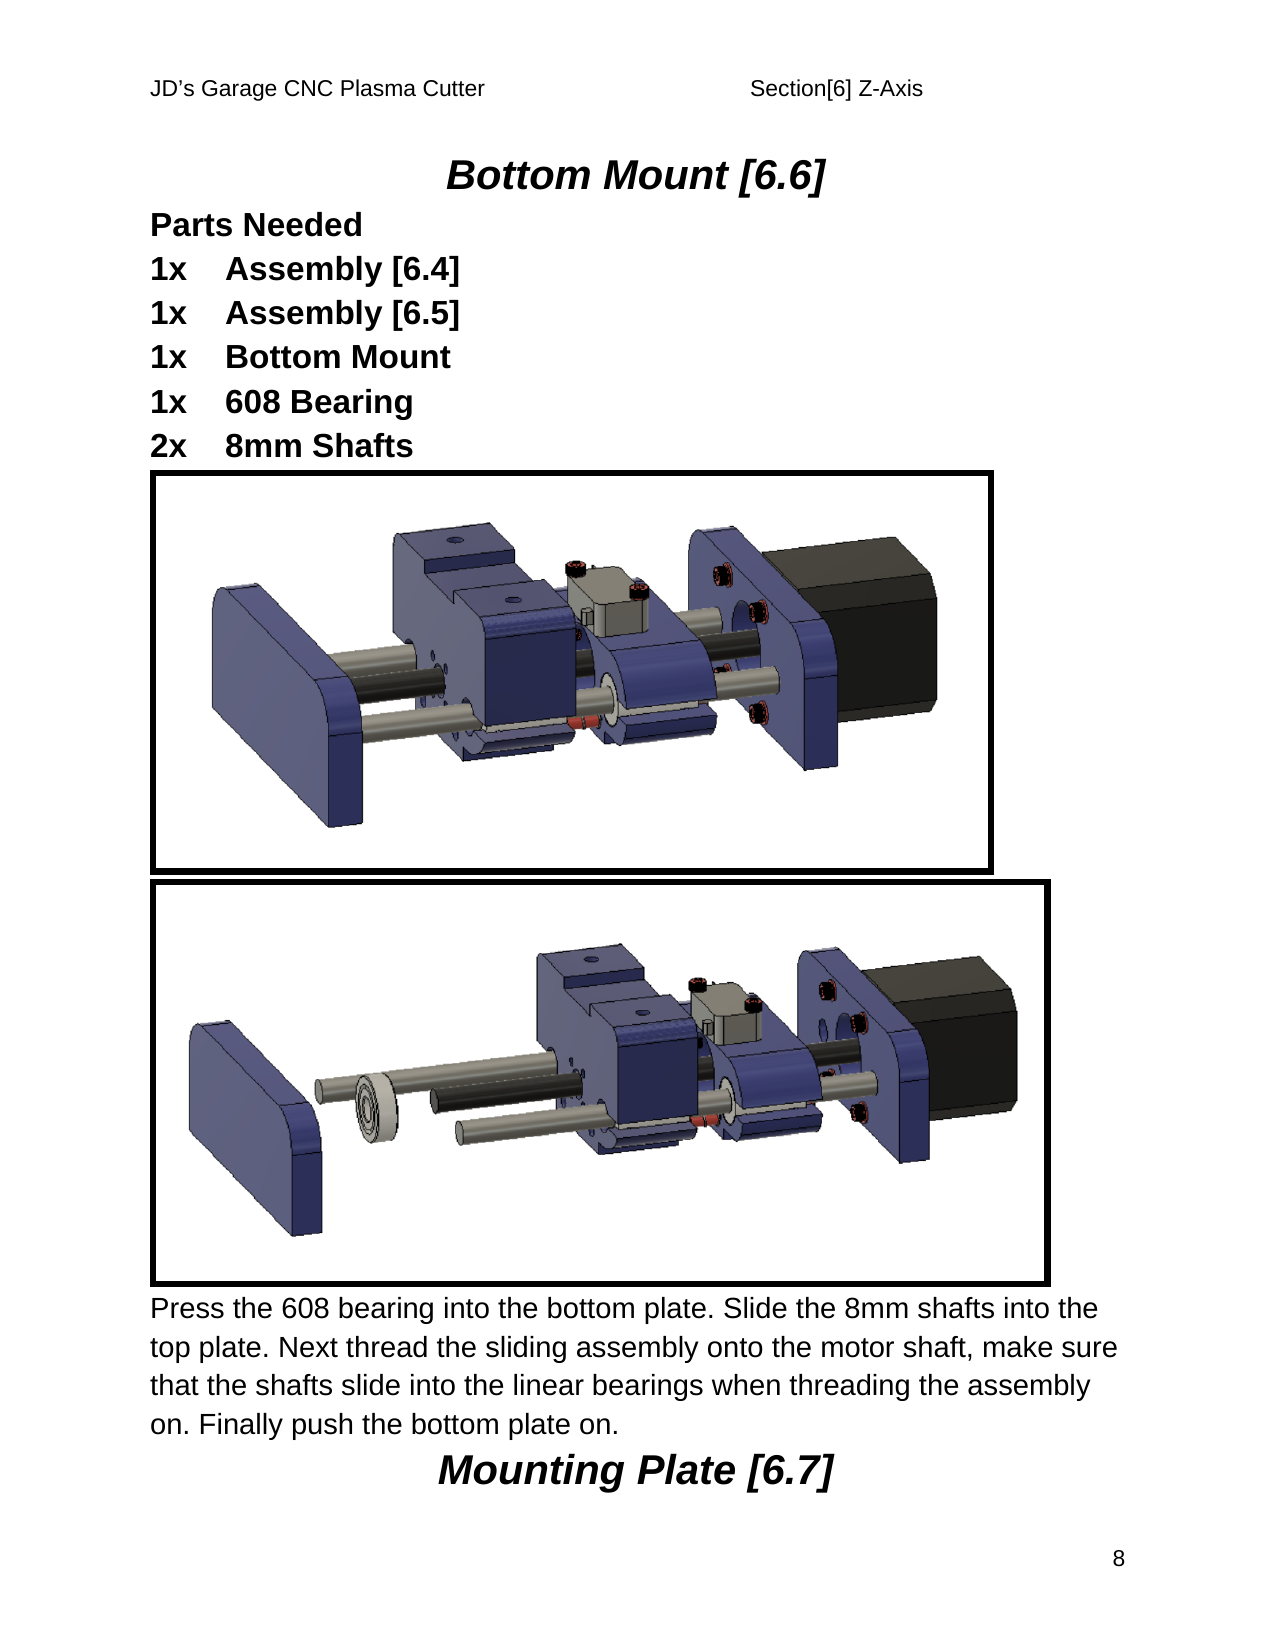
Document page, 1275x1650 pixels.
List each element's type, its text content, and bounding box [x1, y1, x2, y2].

picture [156, 476, 988, 868]
text 1x Assembly [6.4] [150, 249, 1125, 288]
picture [156, 885, 1044, 1281]
text 2x 8mm Shafts [150, 426, 1125, 464]
text 1x Assembly [6.5] [150, 293, 1125, 332]
text 1x Bottom Mount [150, 338, 1125, 376]
text Press the 608 bearing into the bottom plate. Slide the 8mm shafts into the top plate. Next thread the sliding assembly onto the motor shaft, make sure that the shafts slide into the linear bearings when threading the assembly on. Finally push the bottom plate on. [150, 1291, 1125, 1440]
text 1x 608 Bearing [150, 382, 1125, 420]
text Mounting Plate [6.7] [150, 1445, 1125, 1493]
text Bottom Mount [6.6] [150, 150, 1125, 198]
text Parts Needed [150, 205, 1125, 243]
